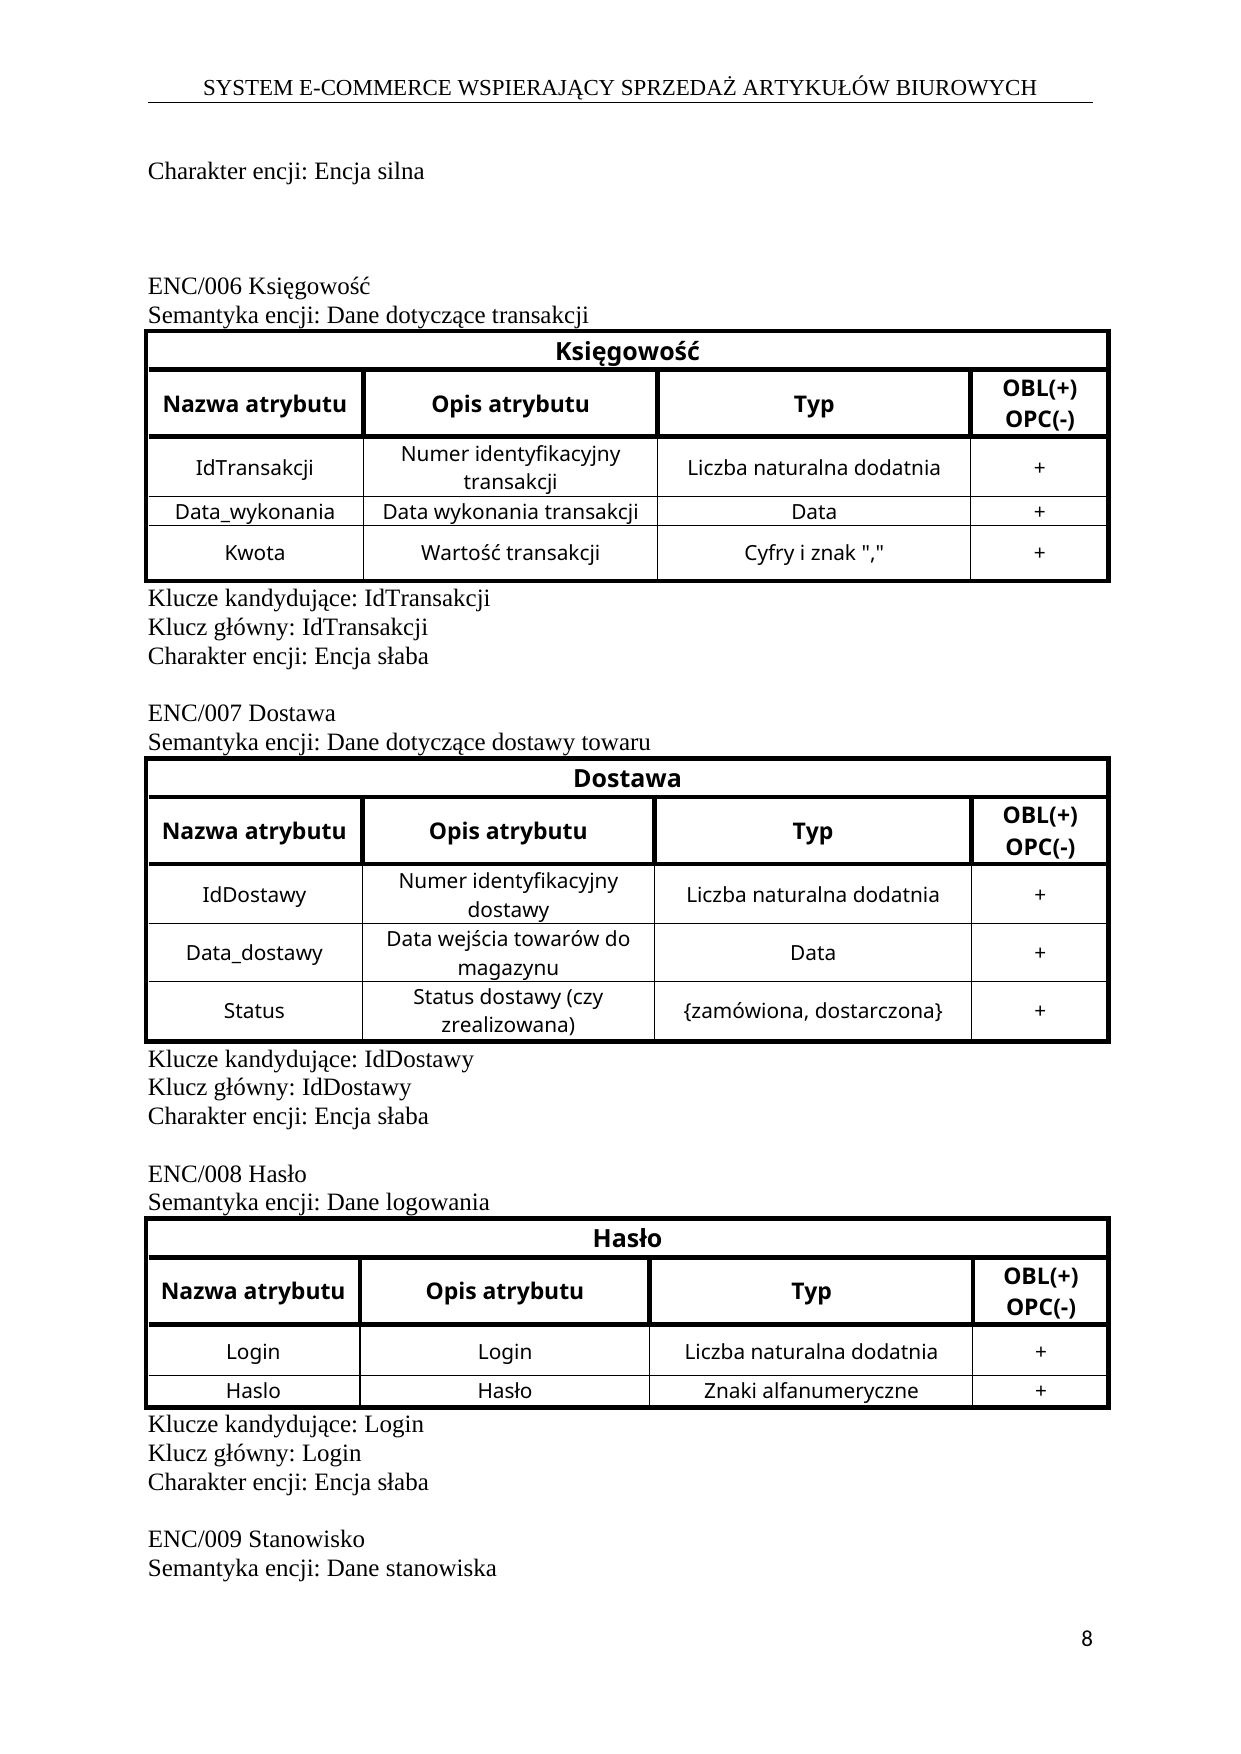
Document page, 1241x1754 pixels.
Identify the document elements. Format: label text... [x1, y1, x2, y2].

text Klucze kandydujące: IdTransakcji [148, 583, 1093, 612]
table_cell OBL(+) OPC(-) [973, 372, 1106, 434]
table_cell Data [658, 497, 970, 525]
text ENC/006 Księgowość [148, 271, 1093, 300]
text Klucz główny: IdTransakcji [148, 612, 1093, 641]
table_cell + [973, 1376, 1106, 1405]
table_cell Opis atrybutu [366, 372, 655, 434]
table_cell Nazwa atrybutu [148, 796, 360, 862]
text Klucz główny: IdDostawy [148, 1072, 1093, 1101]
text Klucze kandydujące: Login [148, 1410, 1093, 1438]
text Semantyka encji: Dane dotyczące transakcji [148, 300, 1093, 328]
table_cell Nazwa atrybutu [148, 368, 361, 434]
text Semantyka encji: Dane stanowiska [148, 1553, 1093, 1582]
table_cell IdDostawy [148, 863, 362, 923]
table_cell Liczba naturalna dodatnia [658, 439, 970, 496]
table_cell Status [148, 982, 362, 1039]
table_cell Data wykonania transakcji [364, 497, 657, 525]
table_cell Opis atrybutu [362, 1260, 647, 1322]
table_cell Typ [660, 372, 968, 434]
text Semantyka encji: Dane dotyczące dostawy towaru [148, 727, 1093, 756]
table_header Dostawa [148, 761, 1106, 794]
table_cell OBL(+) OPC(-) [975, 1260, 1106, 1322]
table_cell Typ [657, 799, 969, 862]
text Semantyka encji: Dane logowania [148, 1187, 1093, 1216]
table_cell Login [361, 1327, 649, 1375]
table_cell + [972, 866, 1106, 923]
text Charakter encji: Encja silna [148, 156, 1093, 185]
table_cell Nazwa atrybutu [148, 1256, 358, 1322]
table_cell Haslo [148, 1376, 359, 1405]
table_header Hasło [148, 1221, 1106, 1255]
table_cell Data wejścia towarów do magazynu [363, 924, 654, 981]
table_cell IdTransakcji [148, 435, 363, 496]
table_cell Hasło [361, 1376, 649, 1405]
table_header Księgowość [148, 333, 1106, 367]
text Klucze kandydujące: IdDostawy [148, 1044, 1093, 1072]
table_cell + [971, 526, 1106, 578]
table_cell + [972, 924, 1106, 981]
table_cell Data [655, 924, 971, 981]
table_cell Liczba naturalna dodatnia [650, 1327, 972, 1375]
table_cell Znaki alfanumeryczne [650, 1376, 972, 1405]
table_cell {zamówiona, dostarczona} [655, 982, 971, 1039]
table_cell + [971, 497, 1106, 525]
table_cell Numer identyfikacyjny transakcji [364, 439, 657, 496]
text Charakter encji: Encja słaba [148, 1467, 1093, 1496]
text ENC/009 Stanowisko [148, 1524, 1093, 1553]
text ENC/008 Hasło [148, 1159, 1093, 1187]
table_cell Kwota [148, 526, 363, 578]
table_cell Cyfry i znak "," [658, 526, 970, 578]
text Charakter encji: Encja słaba [148, 1101, 1093, 1130]
text Klucz główny: Login [148, 1438, 1093, 1467]
table_cell + [973, 1327, 1106, 1375]
table_cell + [972, 982, 1106, 1039]
table_cell Wartość transakcji [364, 526, 657, 578]
table_cell OBL(+) OPC(-) [974, 799, 1106, 862]
table_cell + [971, 439, 1106, 496]
table_cell Login [148, 1323, 359, 1375]
table_cell Status dostawy (czy zrealizowana) [363, 982, 654, 1039]
table_cell Opis atrybutu [365, 799, 652, 862]
table_cell Data_dostawy [148, 924, 362, 981]
table_cell Typ [652, 1260, 971, 1322]
text Charakter encji: Encja słaba [148, 641, 1093, 669]
table_cell Data_wykonania [148, 497, 363, 525]
table_cell Numer identyfikacyjny dostawy [363, 866, 654, 923]
table_cell Liczba naturalna dodatnia [655, 866, 971, 923]
text ENC/007 Dostawa [148, 698, 1093, 727]
